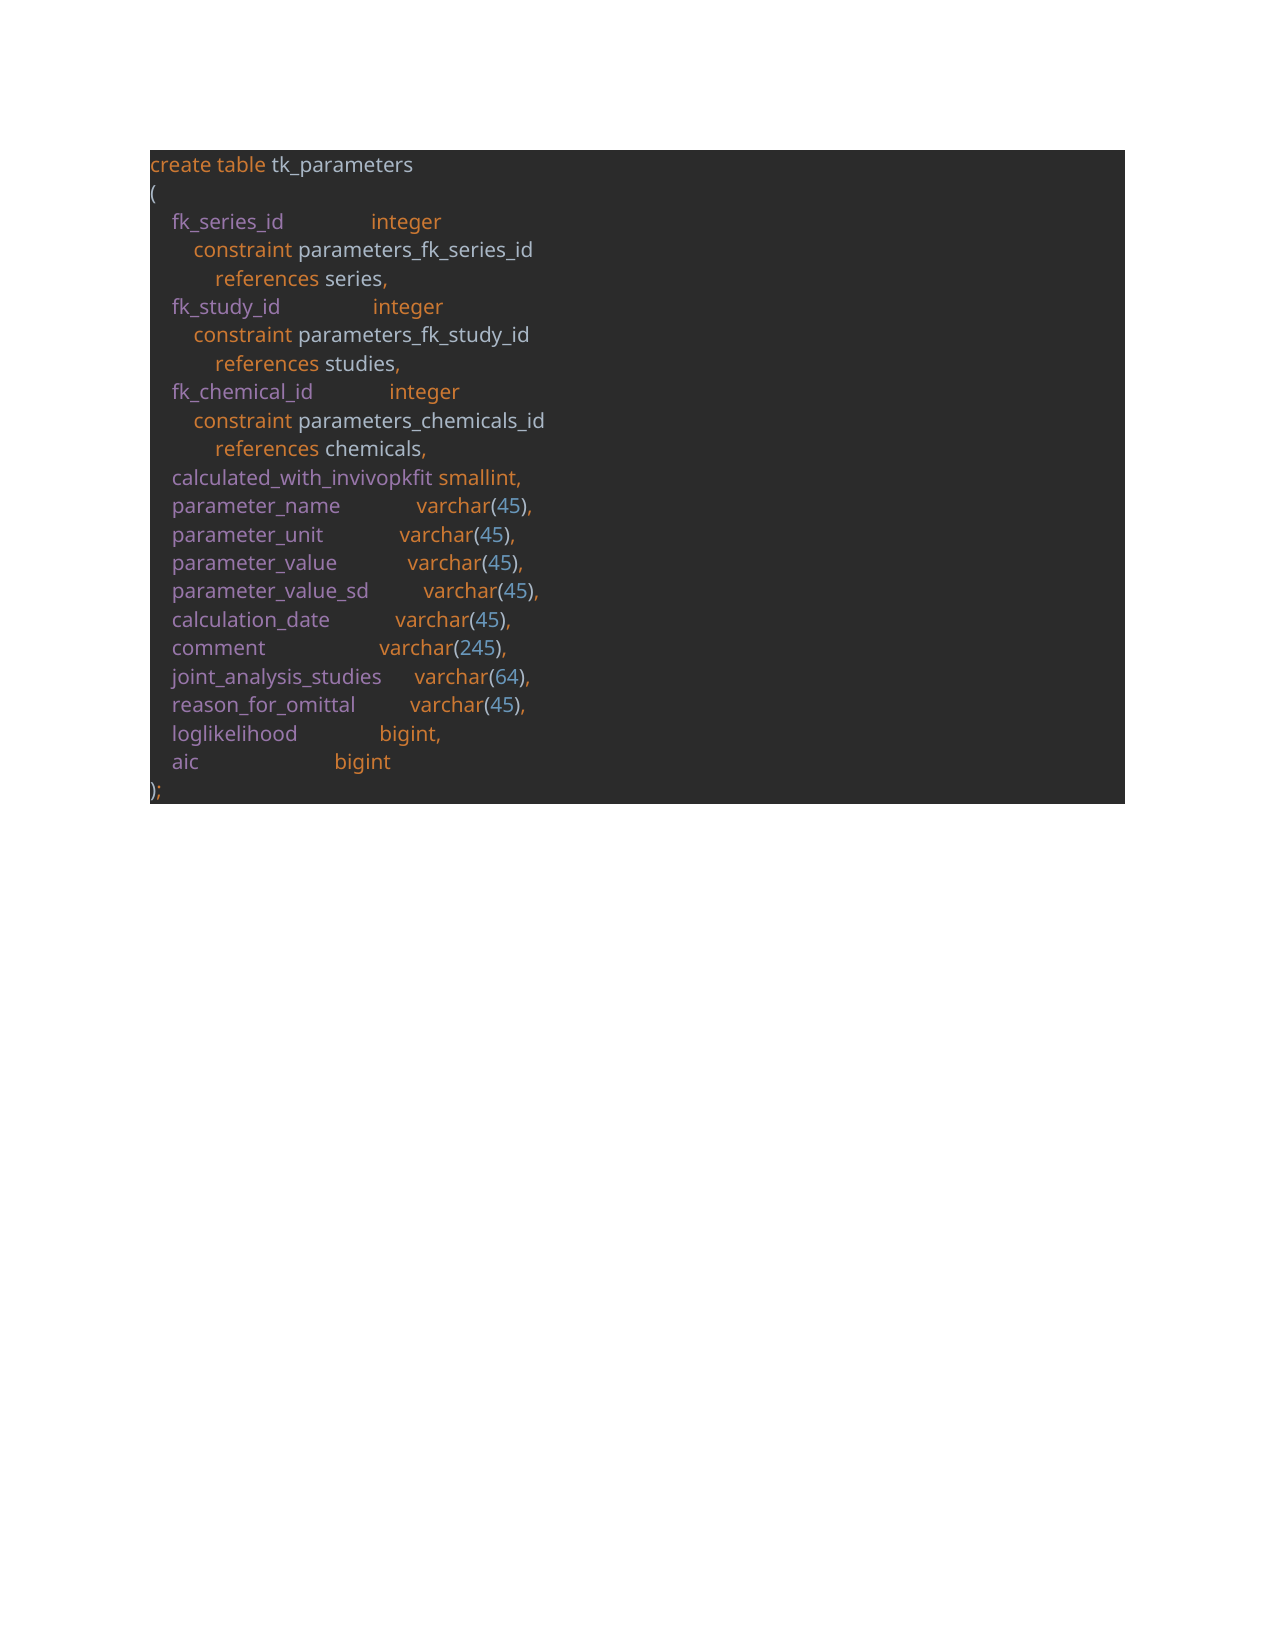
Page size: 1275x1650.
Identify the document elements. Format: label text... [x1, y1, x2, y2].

text create table tk_parameters ( fk_series_id integer constraint parameters_fk_series_id references series, fk_study_id integer constraint parameters_fk_study_id references studies, fk_chemical_id integer constraint parameters_chemicals_id references chemicals, calculated_with_invivopkfit smallint, parameter_name varchar(45), parameter_unit varchar(45), parameter_value varchar(45), parameter_value_sd varchar(45), calculation_date varchar(45), comment varchar(245), joint_analysis_studies varchar(64), reason_for_omittal varchar(45), loglikelihood bigint, aic bigint ); [150, 150, 1125, 804]
